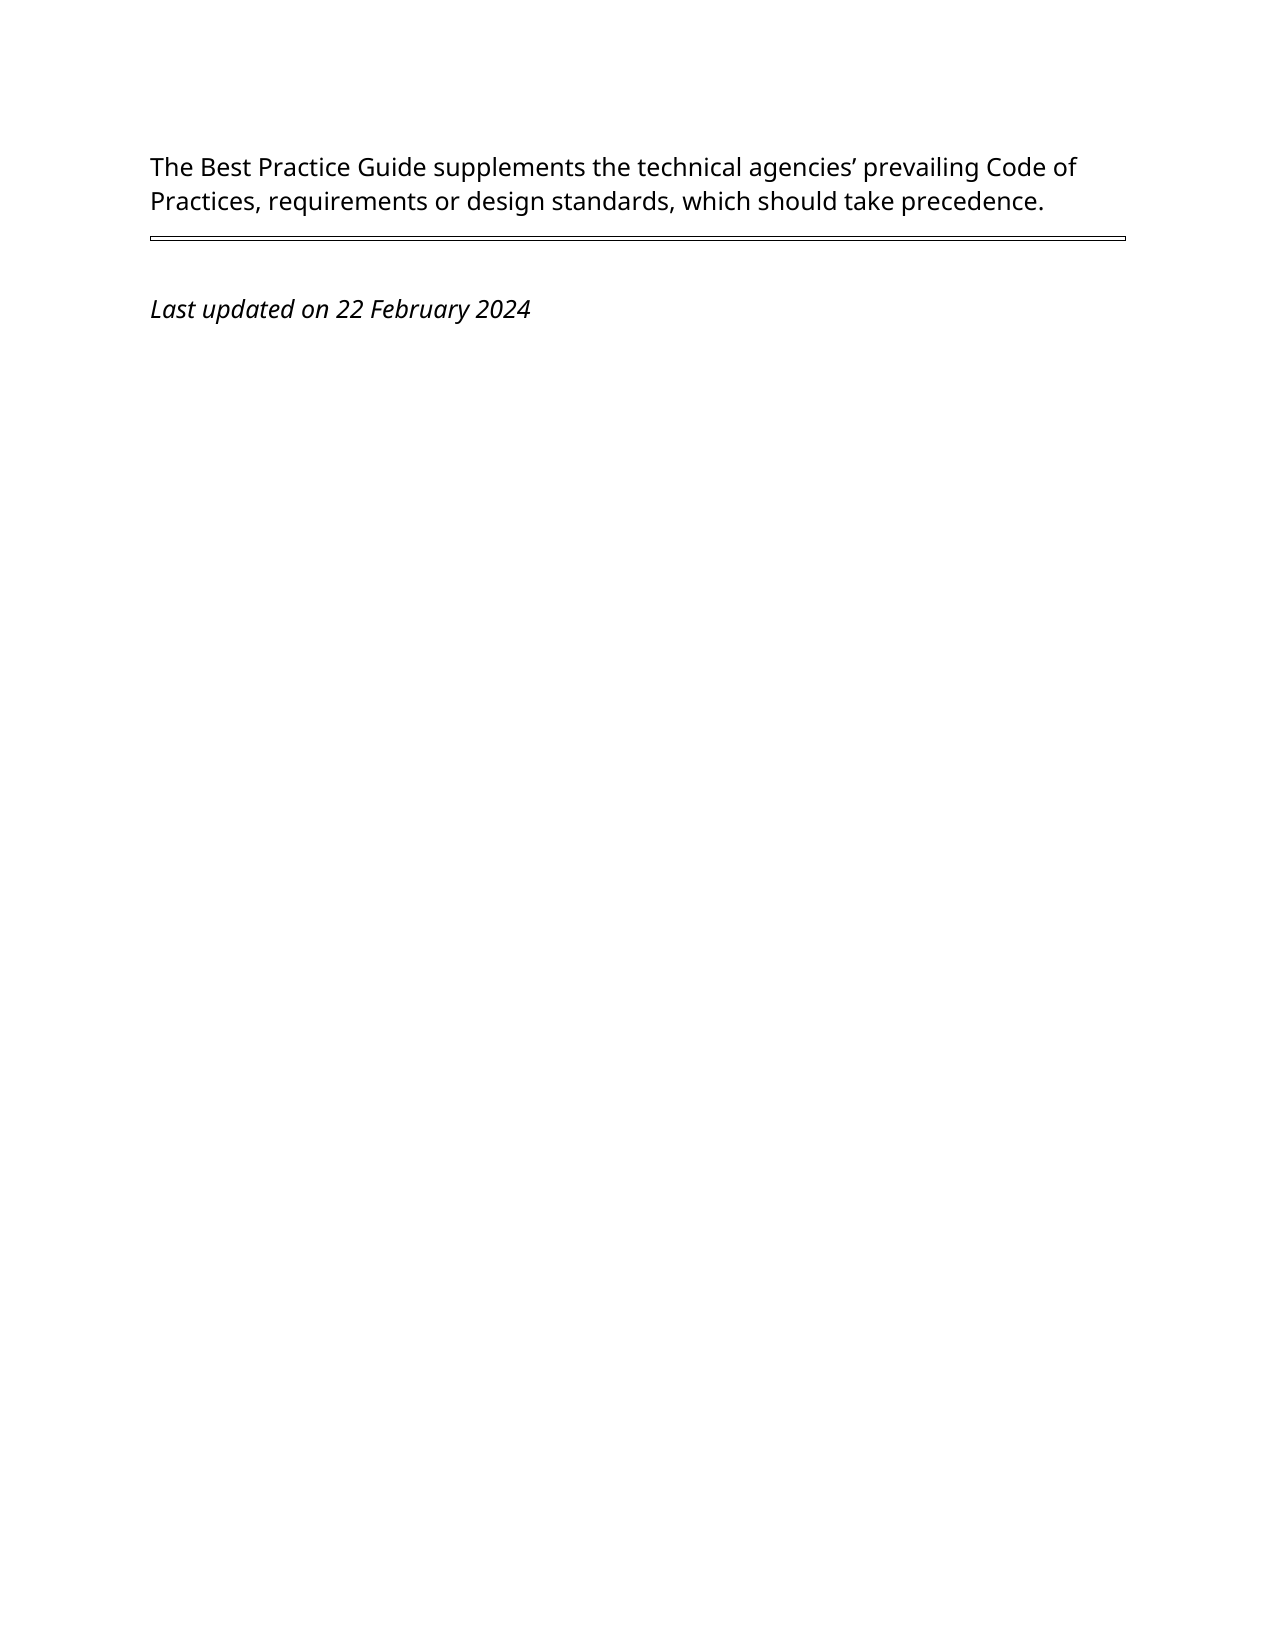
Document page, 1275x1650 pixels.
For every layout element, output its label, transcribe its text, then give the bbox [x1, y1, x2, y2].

text Last updated on 22 February 2024 [150, 292, 1125, 326]
text The Best Practice Guide supplements the technical agencies’ prevailing Code of Practices, requirements or design standards, which should take precedence. [150, 150, 1125, 218]
